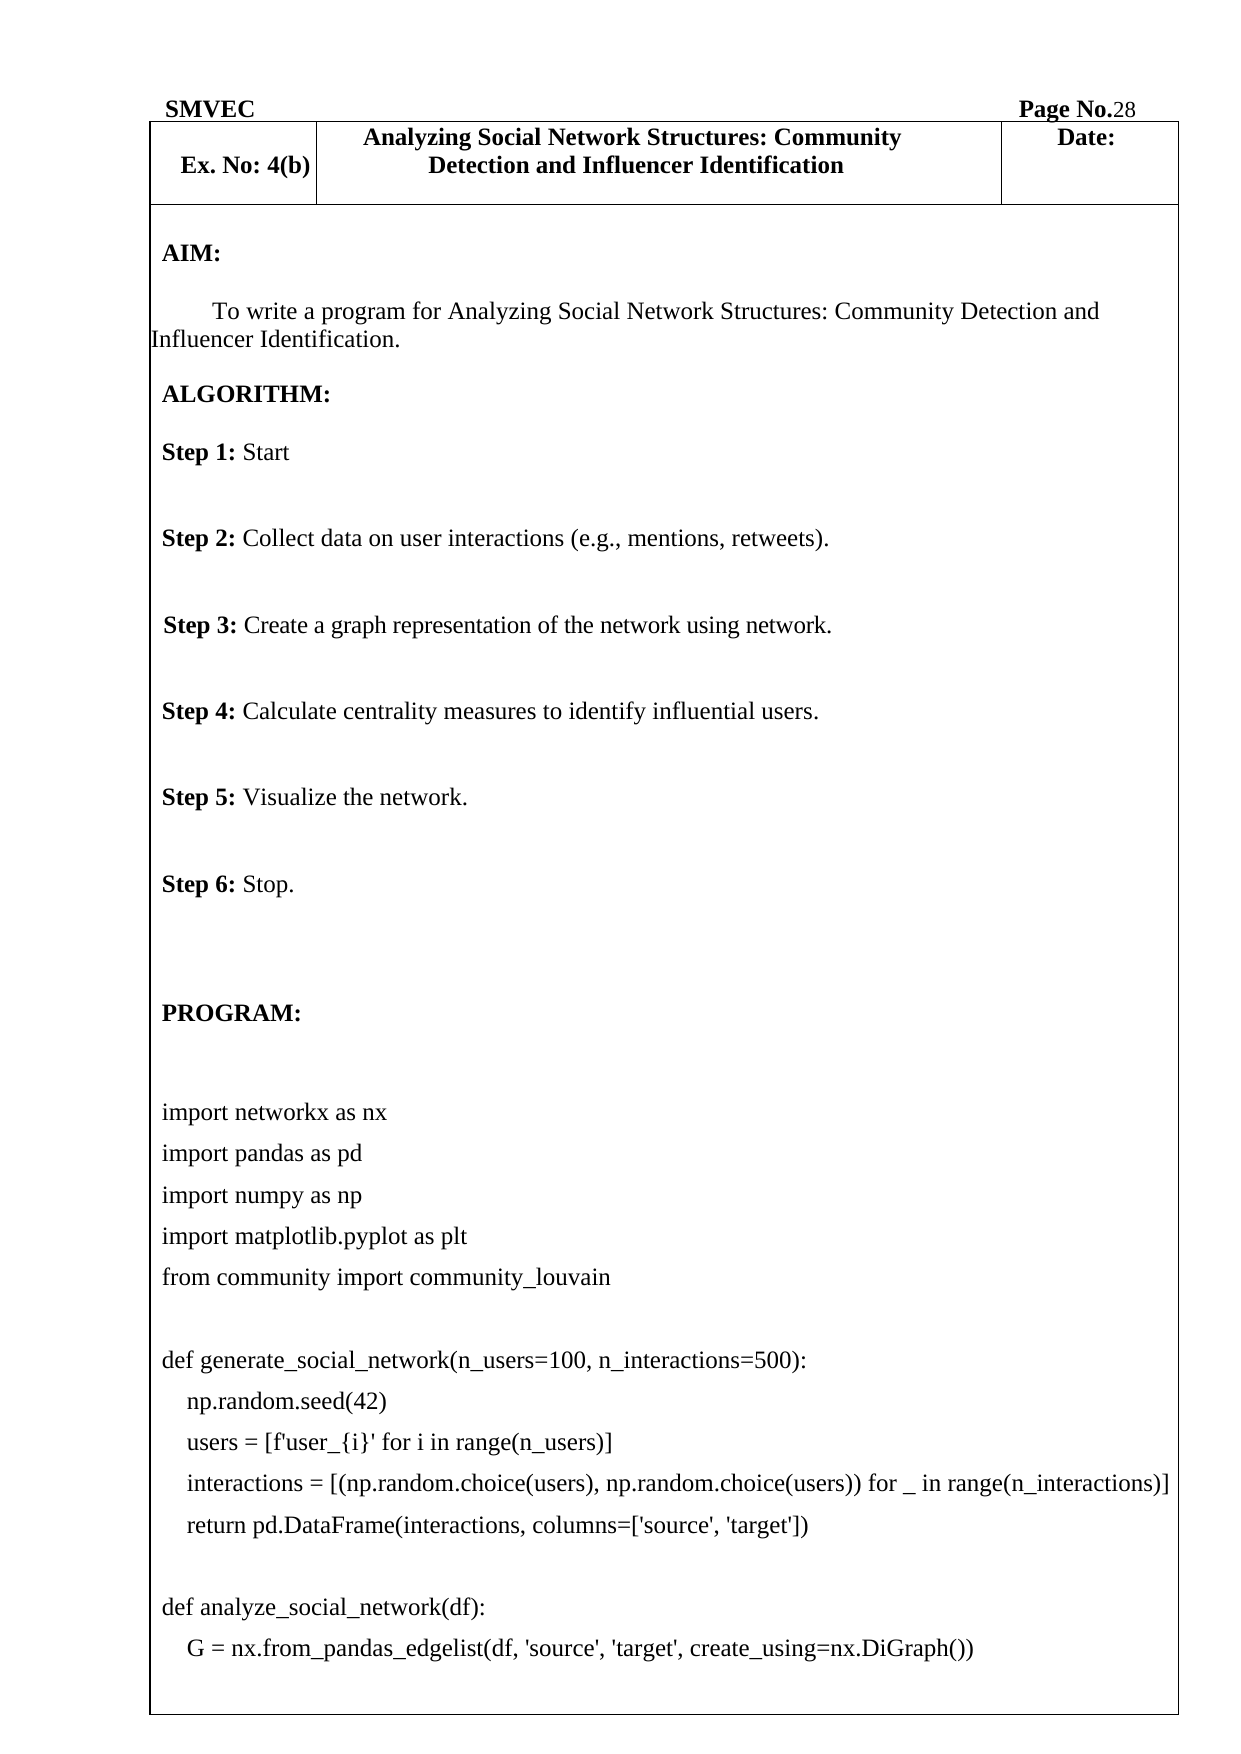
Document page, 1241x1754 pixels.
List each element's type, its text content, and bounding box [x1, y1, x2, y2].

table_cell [151, 205, 1178, 1713]
table_header Analyzing Social Network Structures: Community Detection and Influencer Identification [317, 122, 1001, 204]
table_header Date: [1002, 122, 1178, 204]
table_header Ex. No: 4(b) [151, 122, 316, 204]
